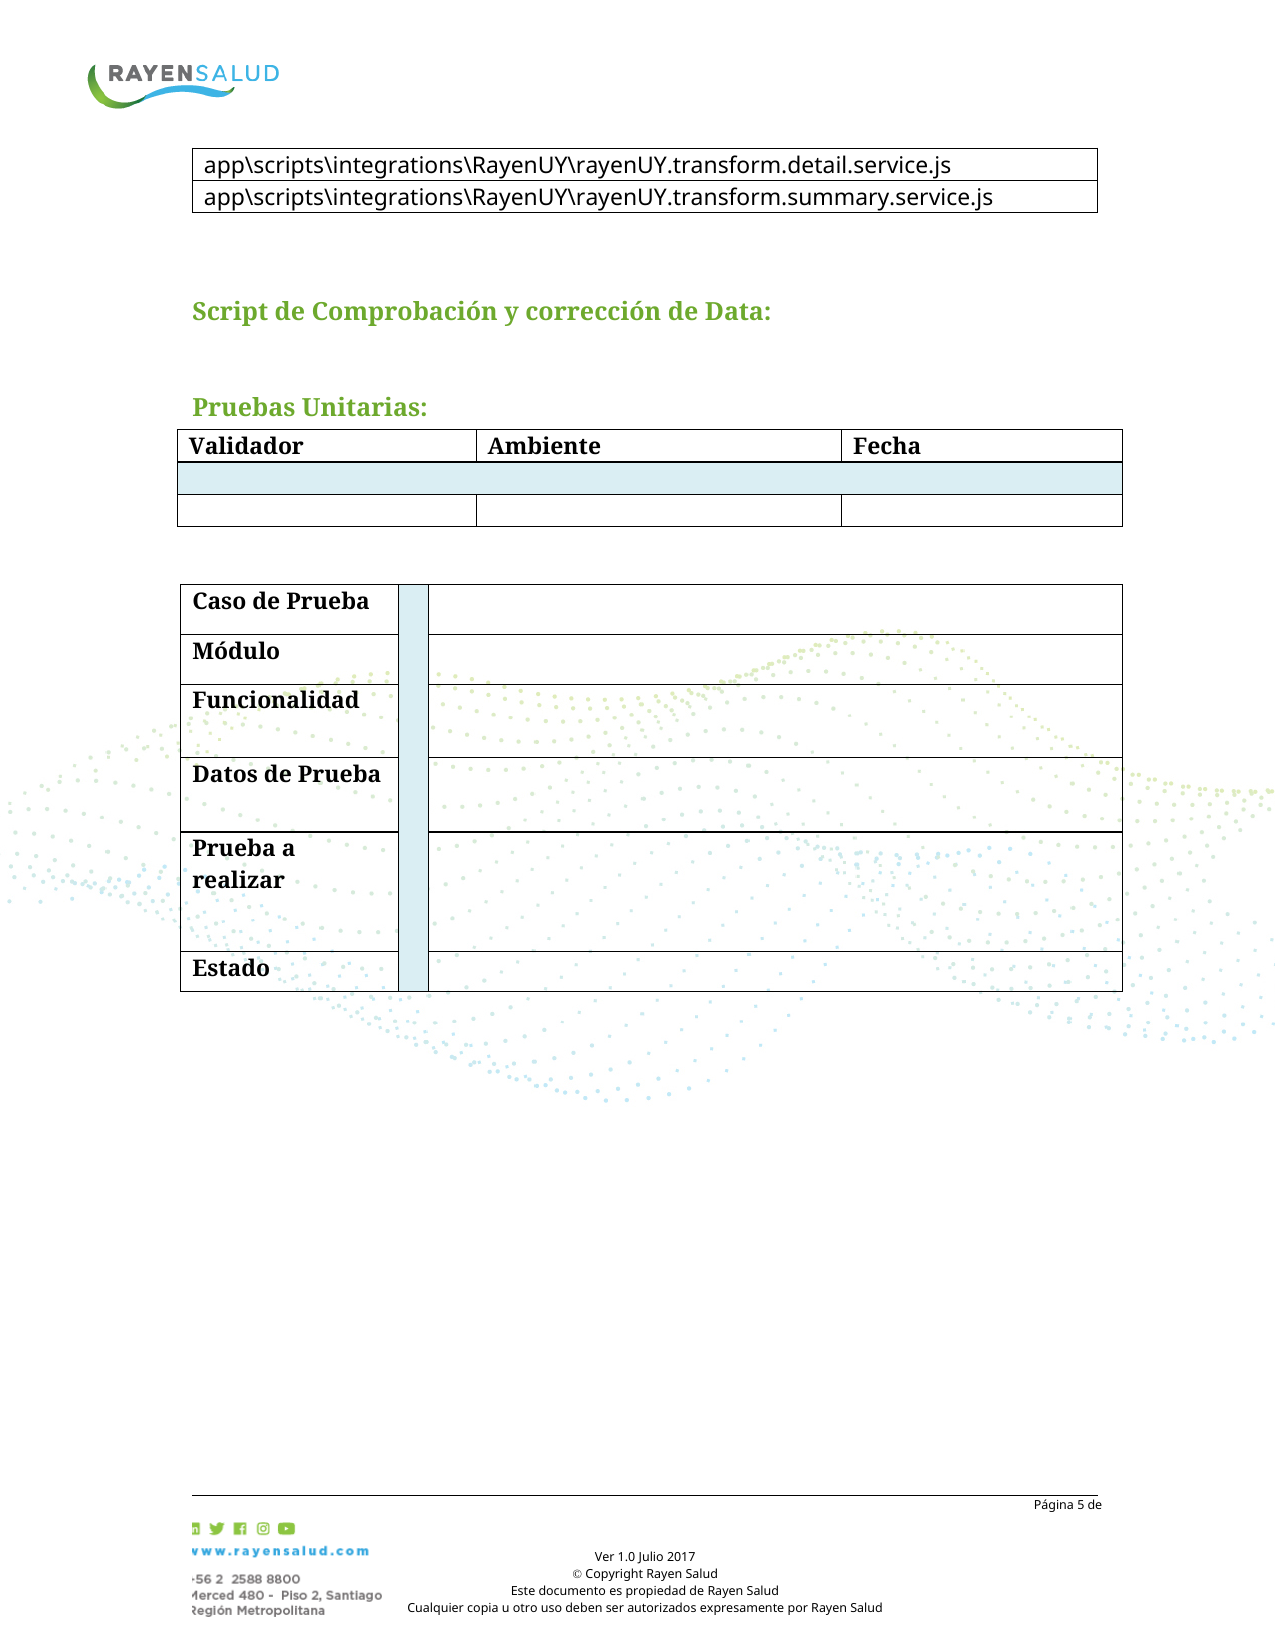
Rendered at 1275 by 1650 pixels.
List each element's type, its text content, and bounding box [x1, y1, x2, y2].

table_header Ambiente [477, 430, 841, 461]
table_header Caso de Prueba [181, 585, 398, 634]
table_cell [429, 758, 1122, 831]
table_cell app\scripts\integrations\RayenUY\rayenUY.transform.detail.service.js [193, 149, 1097, 180]
table_cell [842, 495, 1122, 526]
table_cell Prueba a realizar [181, 833, 398, 951]
table_cell [429, 952, 1122, 991]
table_header [429, 585, 1122, 634]
table_header Fecha [842, 430, 1122, 461]
table_cell Estado [181, 952, 398, 991]
table_cell [178, 495, 476, 526]
table_cell [429, 685, 1122, 757]
picture [192, 1519, 387, 1618]
picture [78, 51, 287, 118]
table_cell Módulo [181, 635, 398, 683]
table_cell app\scripts\integrations\RayenUY\rayenUY.transform.summary.service.js [193, 181, 1097, 212]
table_cell [178, 463, 1122, 494]
table_cell [477, 495, 841, 526]
table_cell [429, 635, 1122, 683]
subtitle Pruebas Unitarias: [192, 390, 1098, 424]
picture [0, 615, 1275, 1124]
table_cell [429, 833, 1122, 951]
subtitle Script de Comprobación y corrección de Data: [192, 294, 1098, 328]
table_cell Datos de Prueba [181, 758, 398, 831]
table_cell Funcionalidad [181, 685, 398, 757]
table_header [399, 585, 428, 991]
table_header Validador [178, 430, 476, 461]
